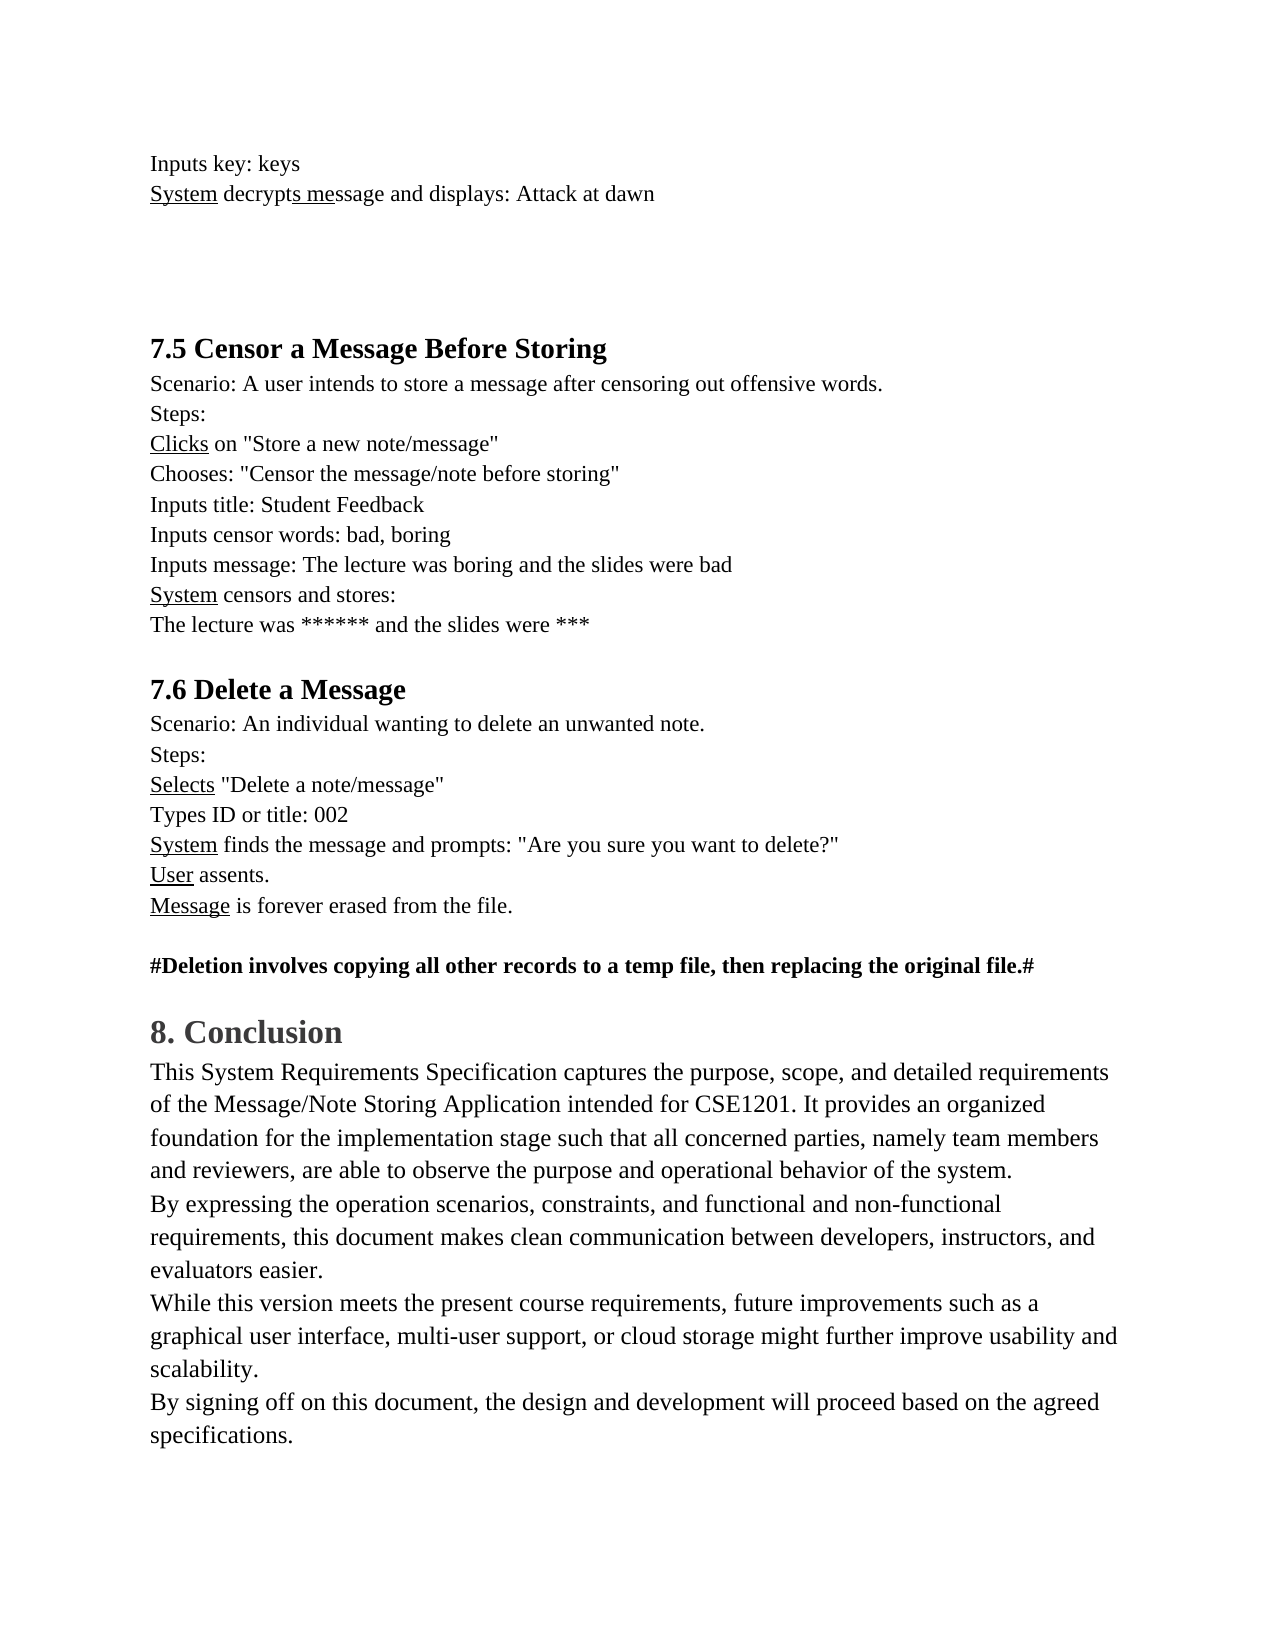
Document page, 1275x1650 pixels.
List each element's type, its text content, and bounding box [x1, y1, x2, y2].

text The lecture was ****** and the slides were *** [150, 611, 1125, 638]
text Clicks on "Store a new note/message" [150, 430, 1125, 457]
text 8. Conclusion [150, 1012, 1125, 1051]
text #Deletion involves copying all other records to a temp file, then replacing the original file.# [150, 952, 1125, 978]
text Scenario: An individual wanting to delete an unwanted note. [150, 710, 1125, 737]
text Steps: [150, 741, 1125, 767]
text User assents. [150, 861, 1125, 888]
text 7.6 Delete a Message [150, 672, 1125, 705]
text This System Requirements Specification captures the purpose, scope, and detailed requirements of the Message/Note Storing Application intended for CSE1201. It provides an organized foundation for the implementation stage such that all concerned parties, namely team members and reviewers, are able to observe the purpose and operational behavior of the system. [150, 1057, 1125, 1184]
text Inputs key: keys [150, 150, 1125, 176]
text While this version meets the present course requirements, future improvements such as a graphical user interface, multi-user support, or cloud storage might further improve usability and scalability. [150, 1288, 1125, 1382]
text 7.5 Censor a Message Before Storing [150, 331, 1125, 365]
text Steps: [150, 400, 1125, 426]
text By expressing the operation scenarios, constraints, and functional and non-functional requirements, this document makes clean communication between developers, instructors, and evaluators easier. [150, 1189, 1125, 1283]
text System finds the message and prompts: "Are you sure you want to delete?" [150, 831, 1125, 858]
text System decrypts message and displays: Attack at dawn [150, 180, 1125, 207]
text Selects "Delete a note/message" [150, 771, 1125, 797]
text Scenario: A user intends to store a message after censoring out offensive words. [150, 370, 1125, 396]
text Inputs title: Student Feedback [150, 491, 1125, 517]
text By signing off on this document, the design and development will proceed based on the agreed specifications. [150, 1387, 1125, 1448]
text Message is forever erased from the file. [150, 892, 1125, 918]
text Inputs message: The lecture was boring and the slides were bad [150, 551, 1125, 577]
text Types ID or title: 002 [150, 801, 1125, 827]
text Inputs censor words: bad, boring [150, 521, 1125, 547]
text System censors and stores: [150, 581, 1125, 608]
text Chooses: "Censor the message/note before storing" [150, 460, 1125, 487]
